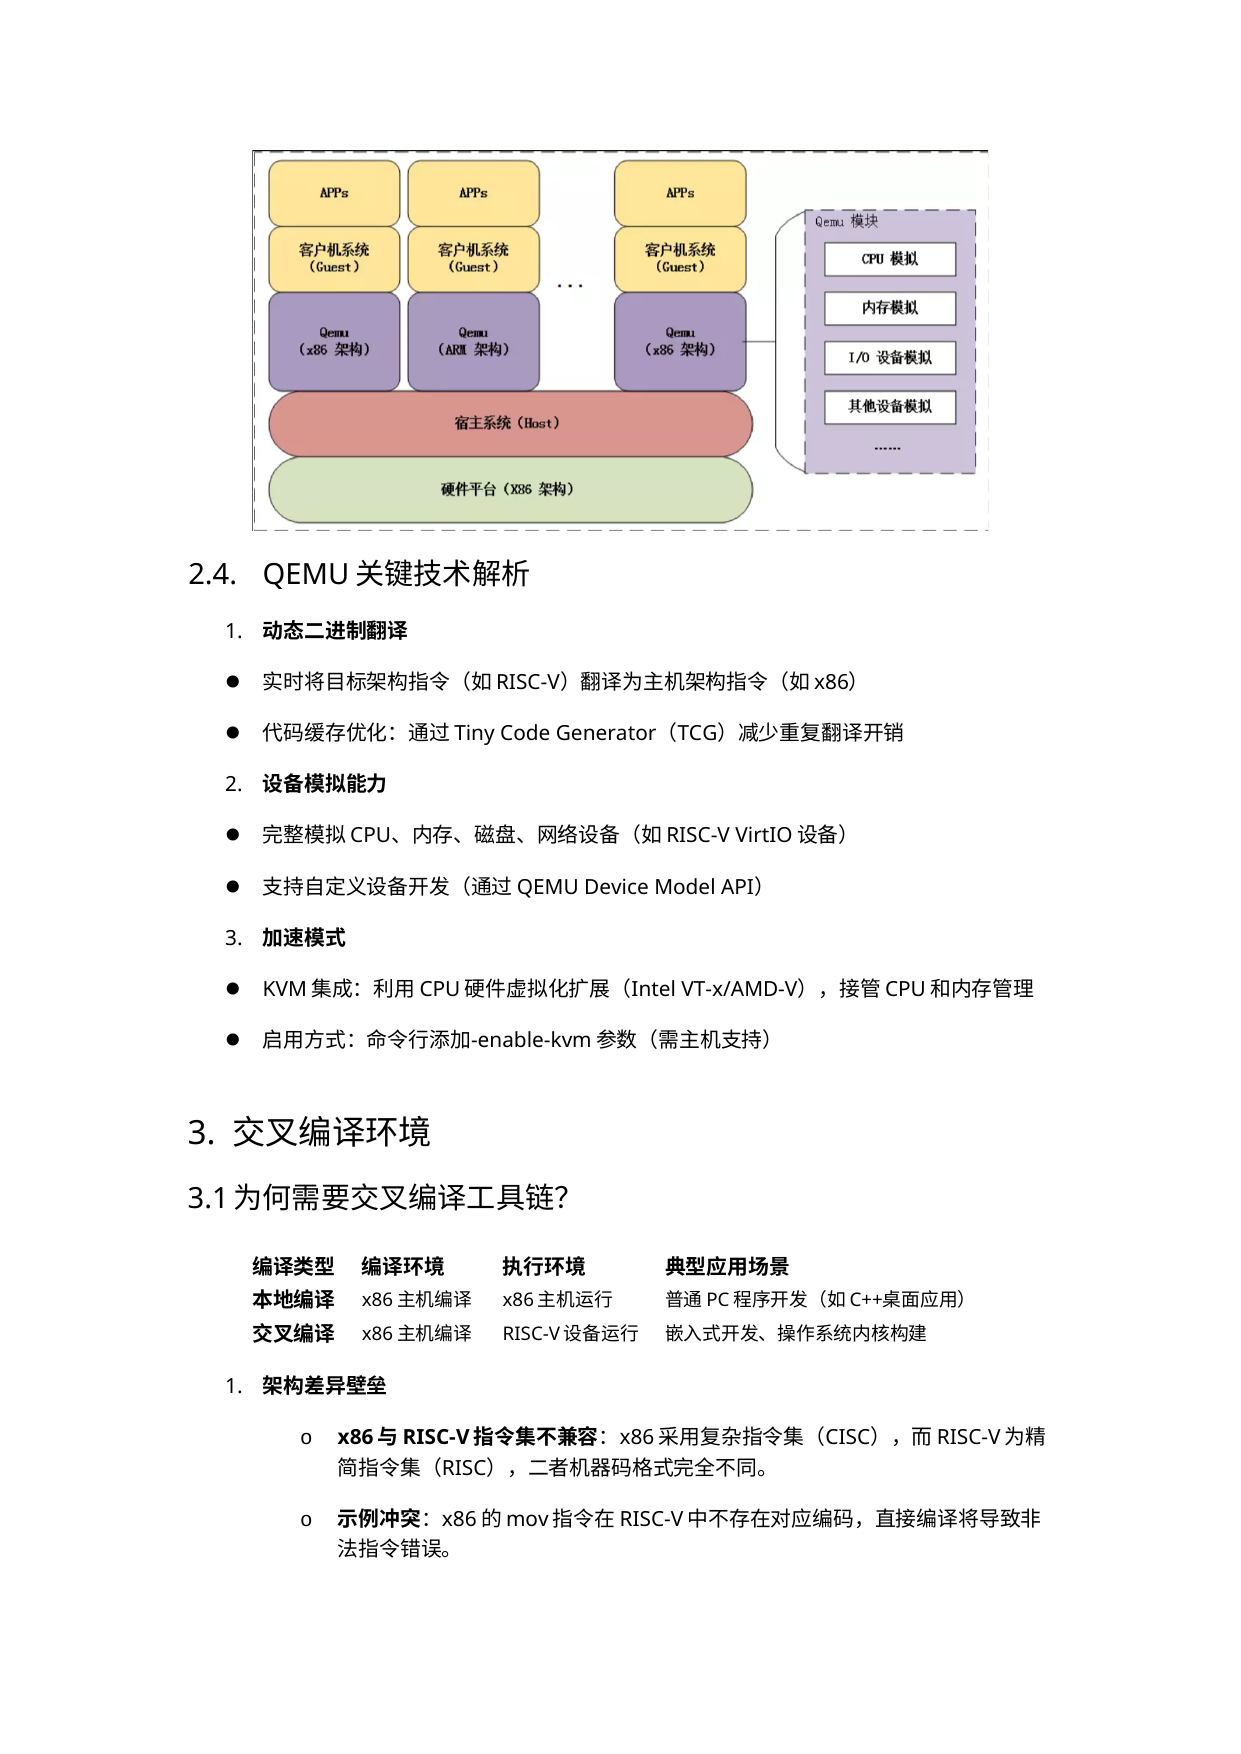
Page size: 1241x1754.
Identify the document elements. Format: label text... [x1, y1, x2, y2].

table_header 典型应用场景 [663, 1249, 988, 1282]
table_cell 交叉编译 [252, 1315, 360, 1349]
list 动态二进制翻译 [225, 614, 1053, 644]
list KVM集成：利用CPU硬件虚拟化扩展（Intel VT-x/AMD-V），接管CPU和内存管理 [225, 972, 1053, 1002]
table_header 编译环境 [360, 1249, 501, 1282]
list 架构差异壁垒 [225, 1369, 1053, 1400]
table_cell x86主机编译 [360, 1315, 501, 1349]
table_cell 嵌入式开发、操作系统内核构建 [663, 1315, 988, 1349]
list 代码缓存优化：通过Tiny Code Generator（TCG）减少重复翻译开销 [225, 716, 1053, 747]
list 完整模拟CPU、内存、磁盘、网络设备（如RISC-V VirtIO设备） [225, 819, 1053, 849]
table_cell 普通PC程序开发（如C++桌面应用） [663, 1282, 988, 1315]
subtitle QEMU关键技术解析 [188, 551, 1053, 593]
picture [252, 150, 989, 531]
list 设备模拟能力 [225, 768, 1053, 798]
table_cell 本地编译 [252, 1282, 360, 1315]
list 加速模式 [225, 921, 1053, 951]
table_cell x86主机编译 [360, 1282, 501, 1315]
list 示例冲突：x86的mov指令在RISC-V中不存在对应编码，直接编译将导致非法指令错误。 [300, 1502, 1053, 1563]
list 交叉编译环境 [187, 1106, 1053, 1154]
list x86与RISC-V指令集不兼容：x86采用复杂指令集（CISC），而RISC-V为精简指令集（RISC），二者机器码格式完全不同。 [300, 1421, 1053, 1481]
list 实时将目标架构指令（如RISC-V）翻译为主机架构指令（如x86） [225, 665, 1053, 696]
table_header 编译类型 [252, 1249, 360, 1282]
subtitle 为何需要交叉编译工具链？ [187, 1175, 1053, 1217]
table_cell RISC-V设备运行 [501, 1315, 663, 1349]
table_header 执行环境 [501, 1249, 663, 1282]
list 支持自定义设备开发（通过QEMU Device Model API） [225, 870, 1053, 900]
table_cell x86主机运行 [501, 1282, 663, 1315]
list 启用方式：命令行添加-enable-kvm参数（需主机支持） [225, 1023, 1053, 1054]
